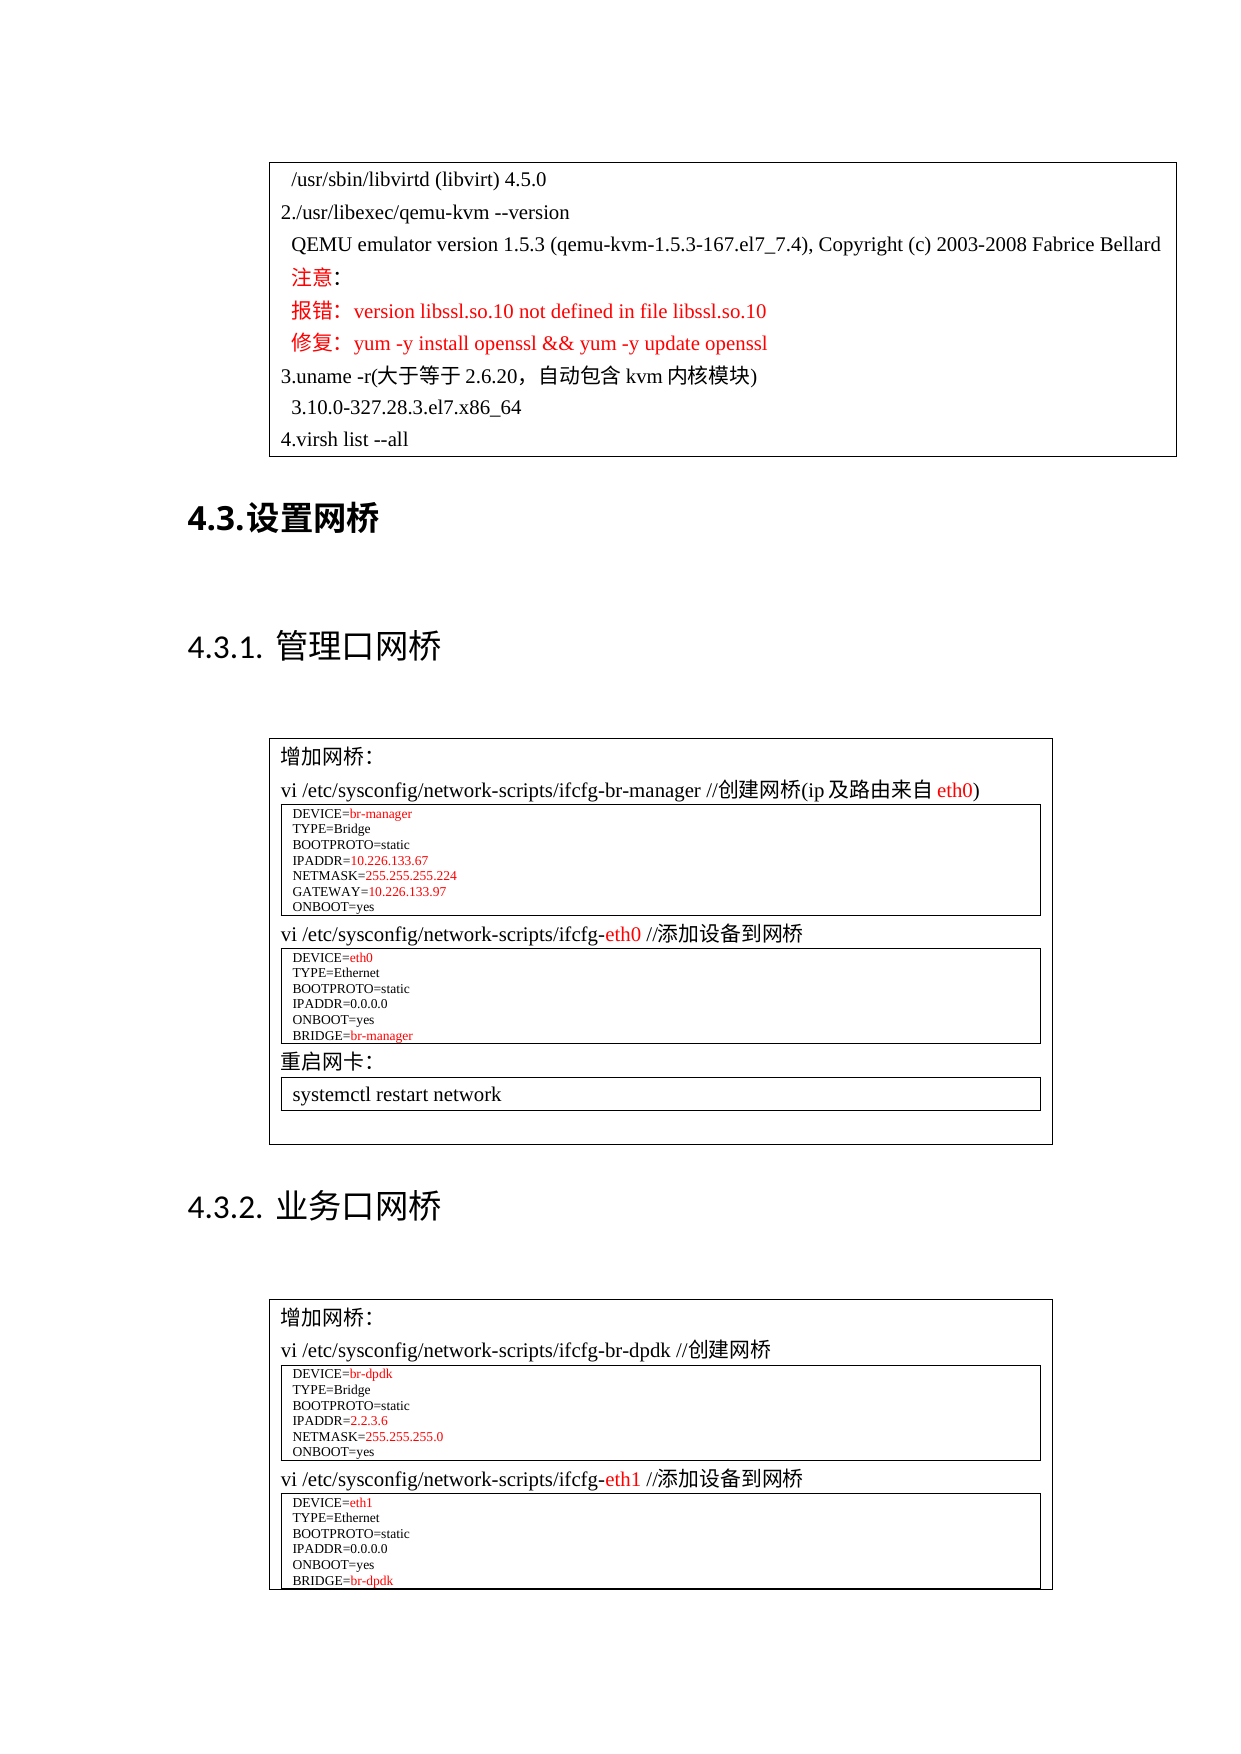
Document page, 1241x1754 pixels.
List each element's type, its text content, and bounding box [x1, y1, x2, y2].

table_header 增加网桥： vi /etc/sysconfig/network-scripts/ifcfg-br-manager //创建网桥(ip及路由来自eth0) vi /etc/sysconfig/network-scripts/ifcfg-eth0 //添加设备到网桥 重启网卡： [270, 739, 1052, 1144]
subtitle 管理口网桥 [187, 611, 1053, 676]
subtitle 业务口网桥 [187, 1172, 1053, 1237]
subtitle 设置网桥 [187, 484, 1053, 549]
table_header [270, 163, 1176, 456]
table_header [270, 1300, 1052, 1589]
